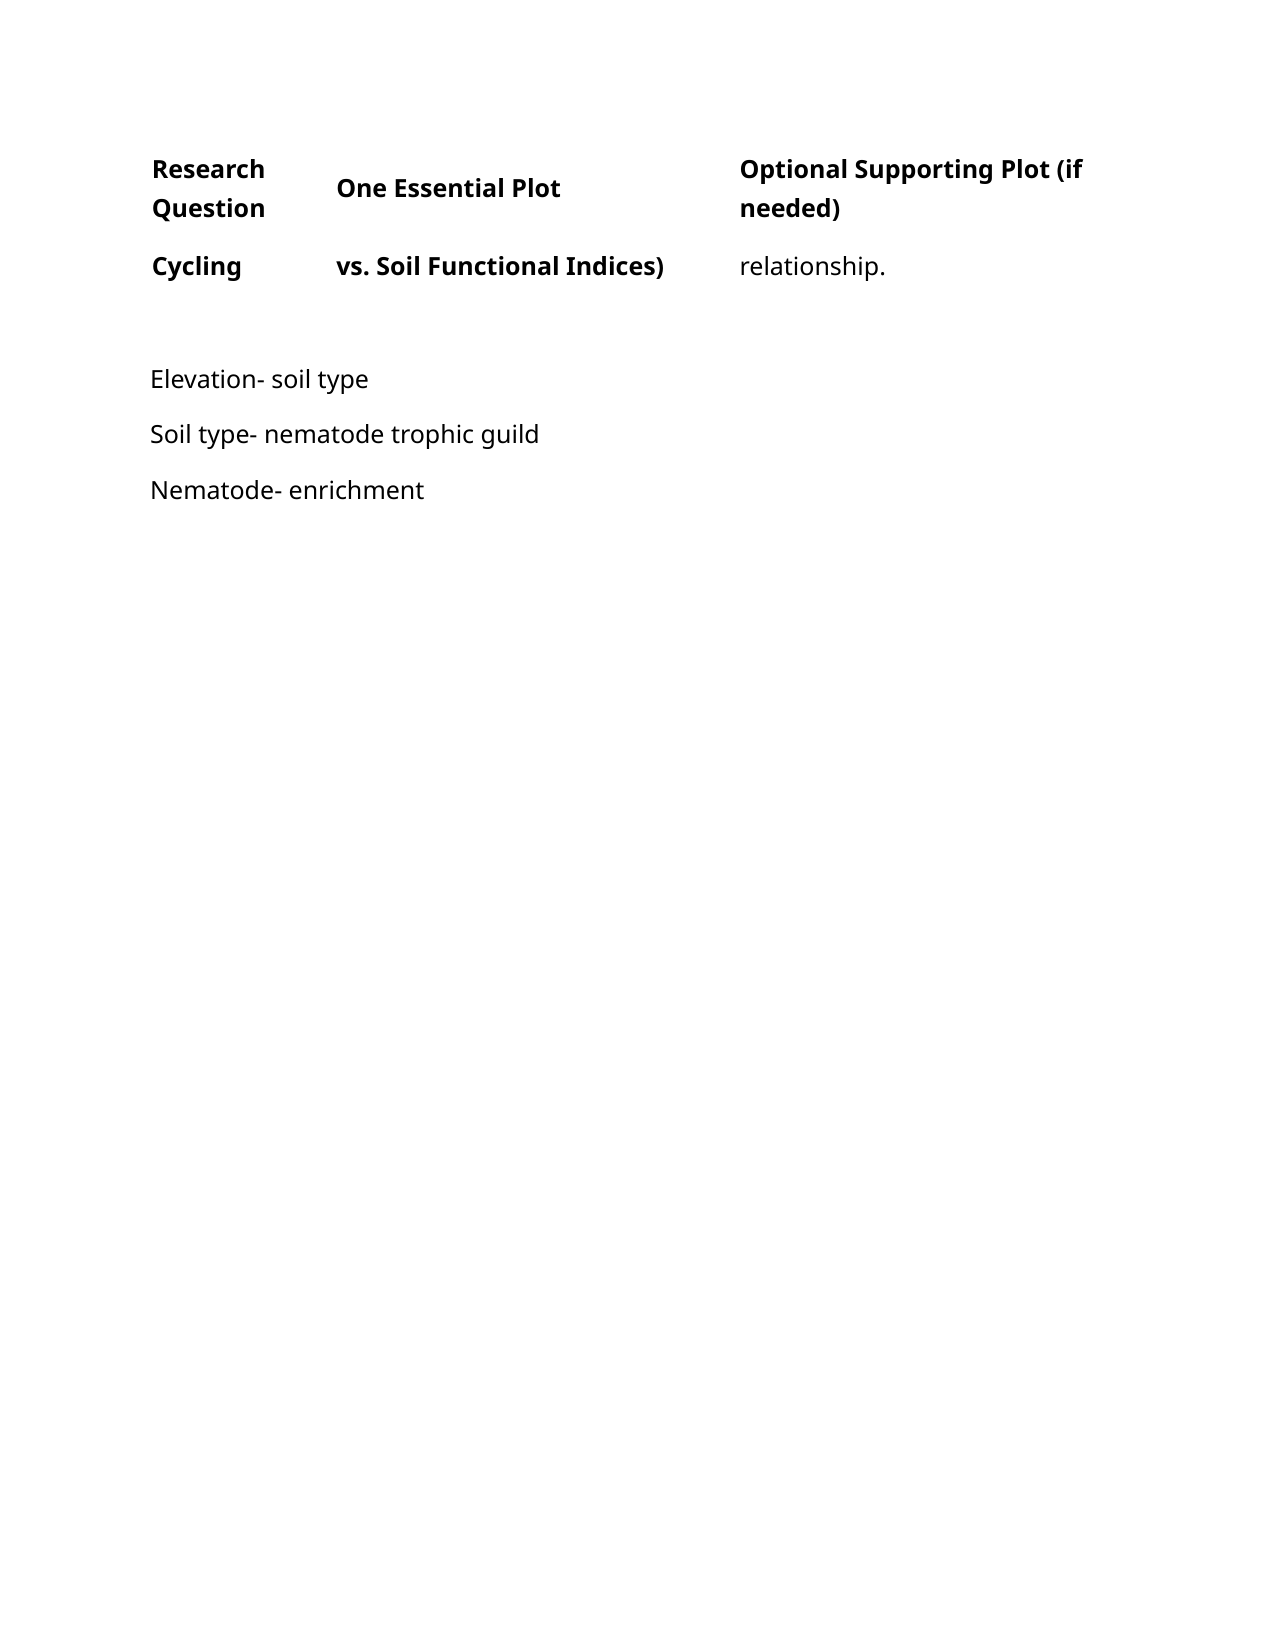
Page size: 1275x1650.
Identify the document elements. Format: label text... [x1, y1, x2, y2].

text Soil type- nematode trophic guild [150, 417, 1125, 451]
table_header One Essential Plot [335, 150, 738, 247]
table_cell Carbon Cycling [150, 247, 334, 305]
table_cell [335, 247, 738, 305]
table_header Research Question [150, 150, 334, 247]
text Elevation- soil type [150, 361, 1125, 395]
table_header Optional Supporting Plot (if needed) [738, 150, 1125, 247]
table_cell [738, 247, 1125, 305]
text Nematode- enrichment [150, 473, 1125, 507]
